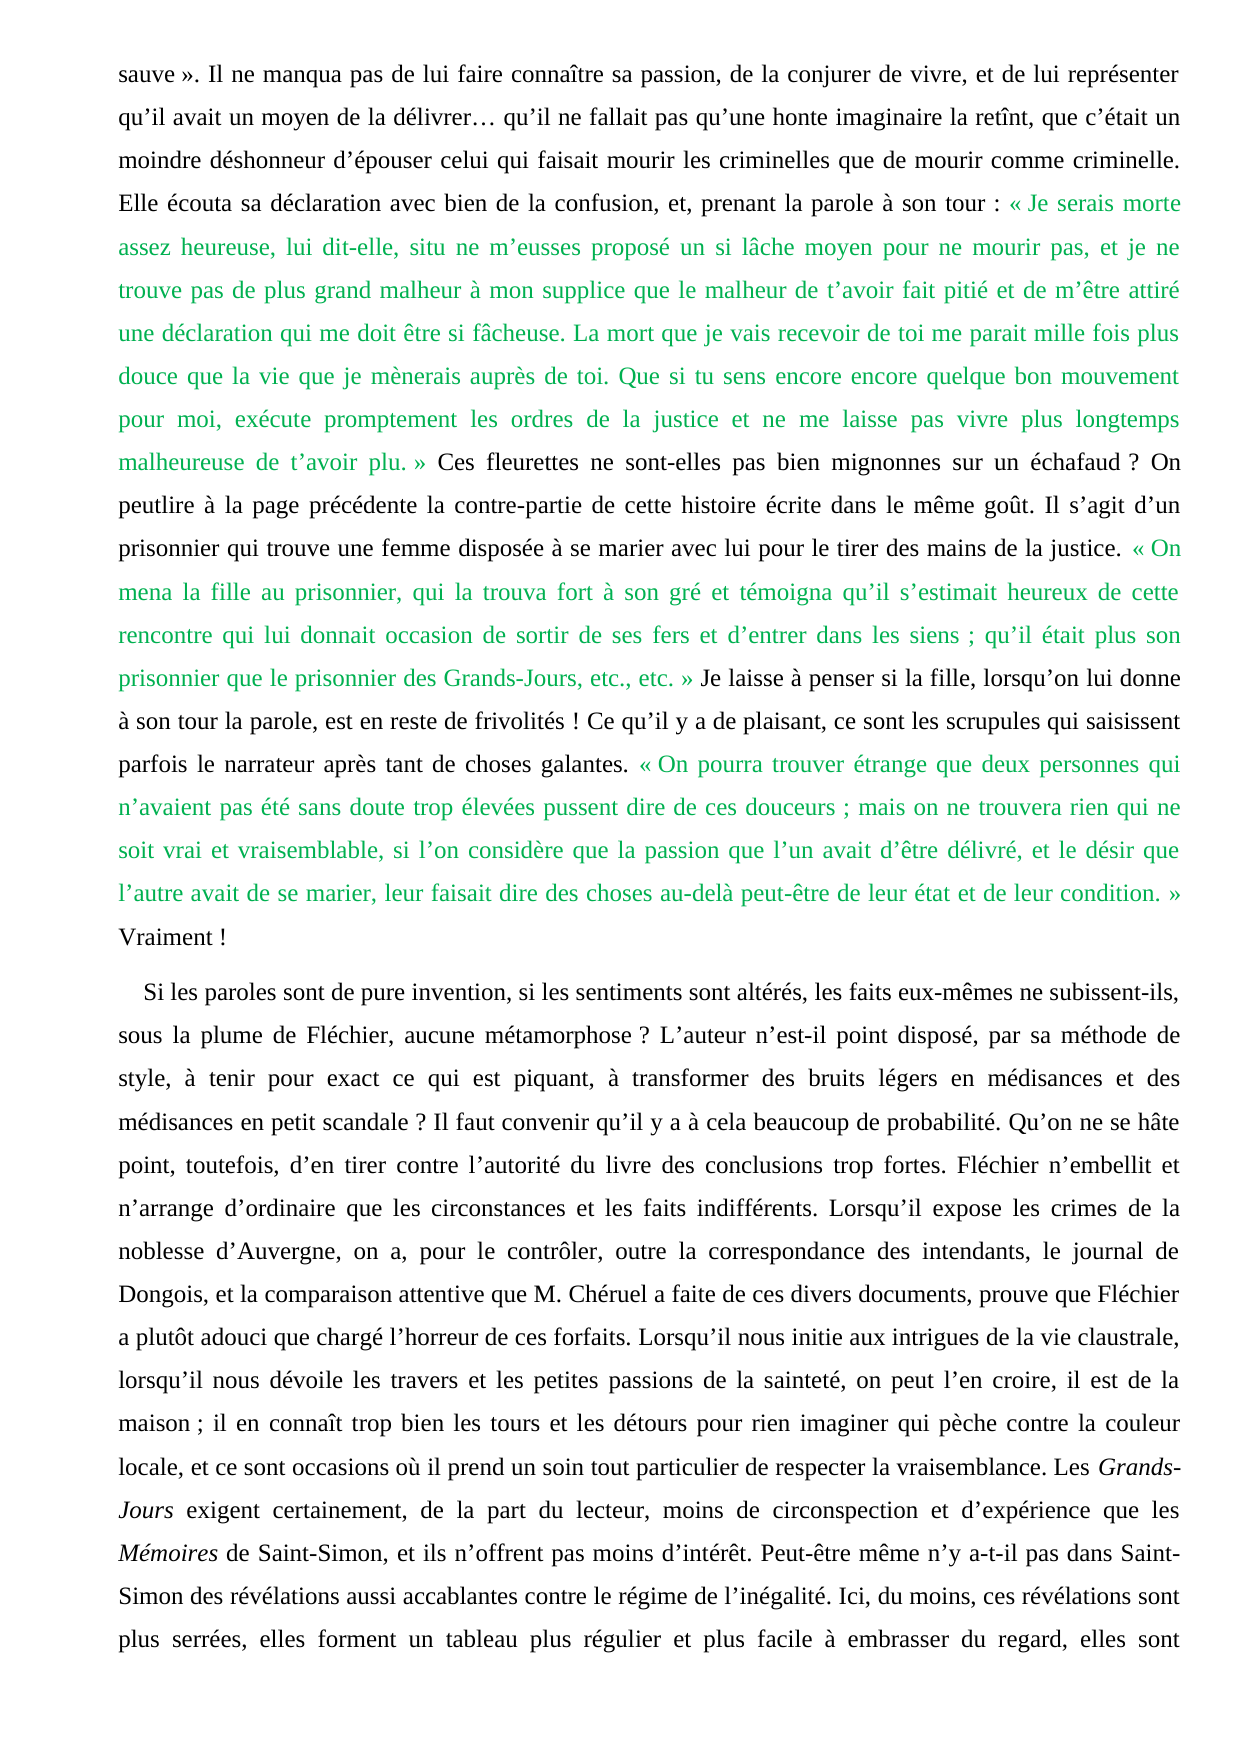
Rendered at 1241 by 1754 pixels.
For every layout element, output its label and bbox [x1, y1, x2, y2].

text [118, 59, 1181, 950]
text [118, 977, 1181, 1653]
